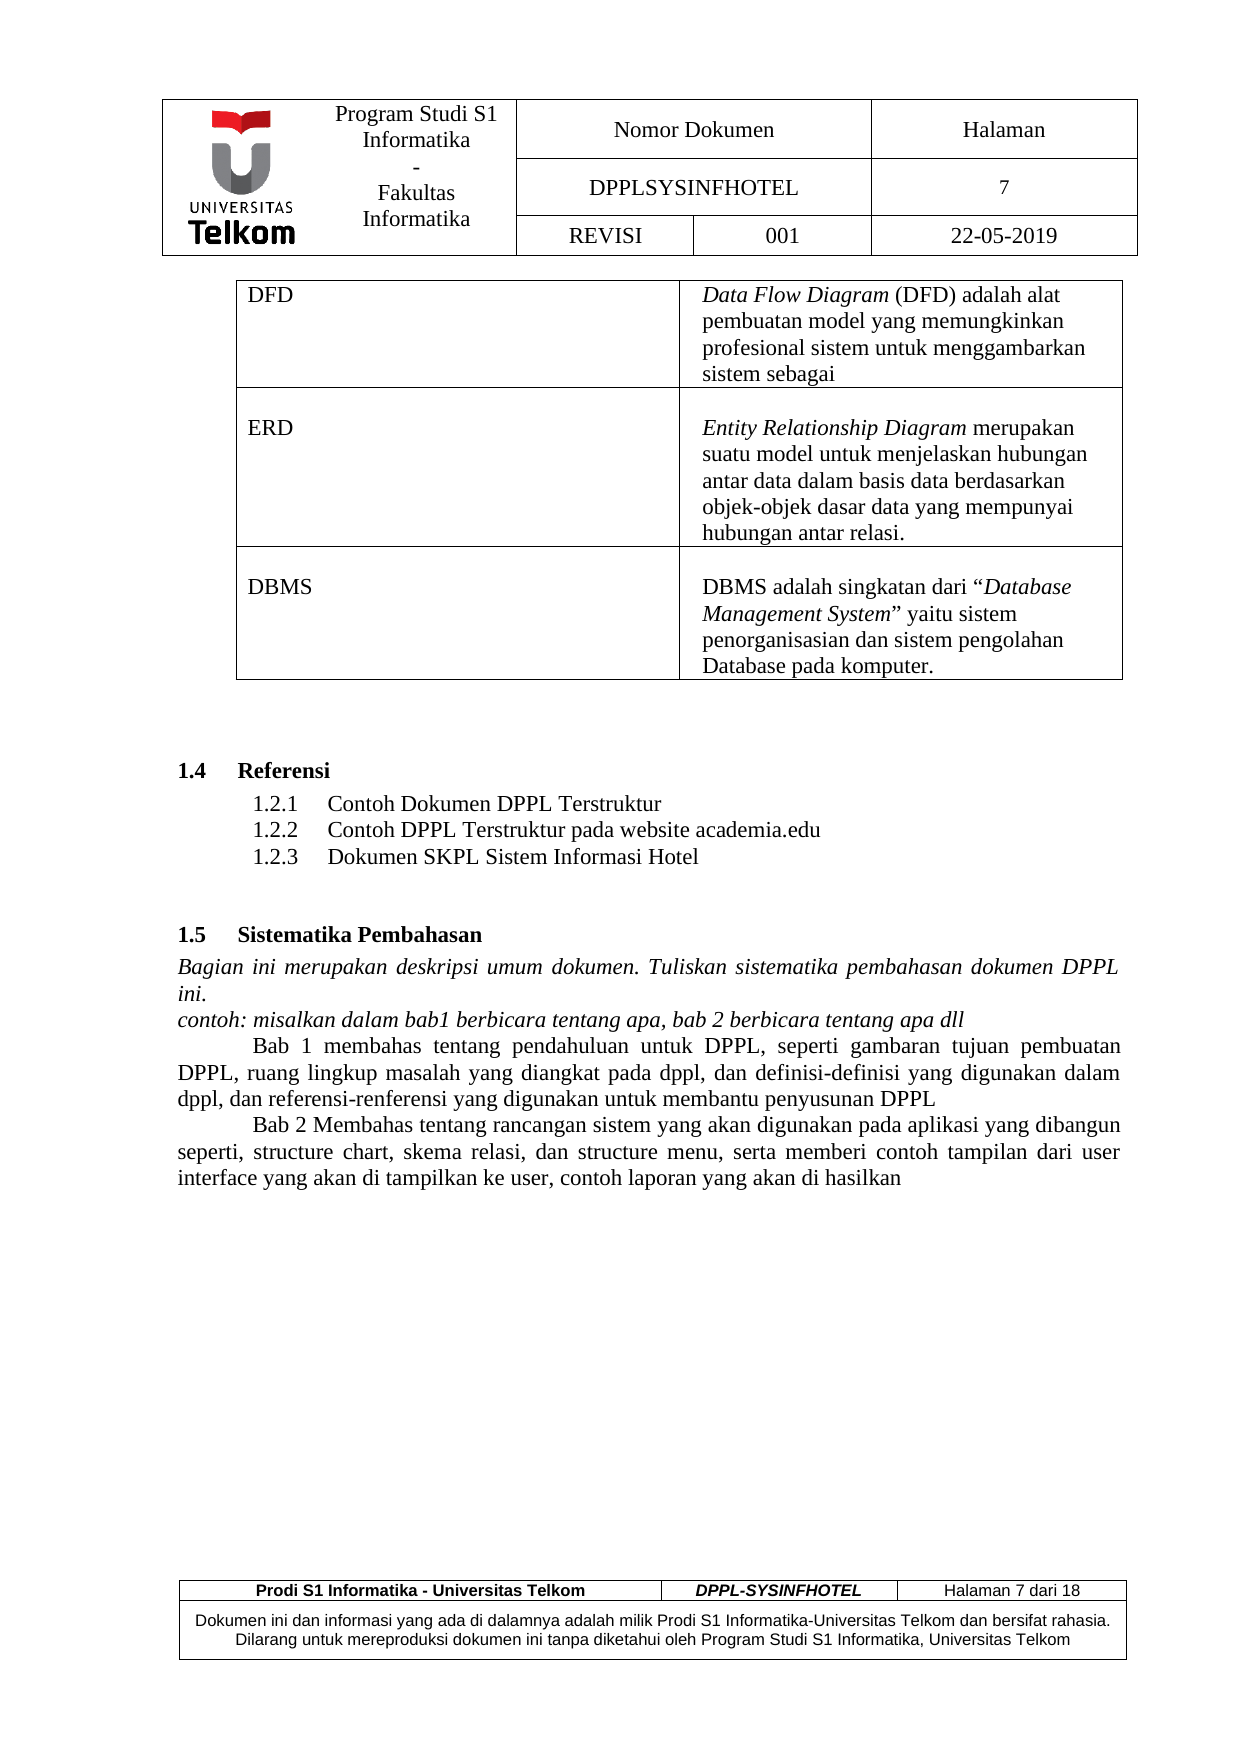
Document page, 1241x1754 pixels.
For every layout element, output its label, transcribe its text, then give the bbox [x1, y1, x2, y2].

subtitle Referensi [177, 758, 1122, 784]
table_cell DFD [237, 281, 679, 387]
text 1.2.3 Dokumen SKPL Sistem Informasi Hotel [252, 843, 1122, 869]
text Bab 1 membahas tentang pendahuluan untuk DPPL, seperti gambaran tujuan pembuatan DPPL, ruang lingkup masalah yang diangkat pada dppl, dan definisi-definisi yang digunakan dalam dppl, dan referensi-renferensi yang digunakan untuk membantu penyusunan DPPL [177, 1032, 1122, 1111]
subtitle Sistematika Pembahasan [177, 921, 1122, 947]
table_cell [680, 281, 1122, 387]
text 1.2.2 Contoh DPPL Terstruktur pada website academia.edu [252, 817, 1122, 843]
text contoh: misalkan dalam bab1 berbicara tentang apa, bab 2 berbicara tentang apa dll [177, 1006, 1122, 1032]
table_cell ERD [237, 388, 679, 546]
text Bagian ini merupakan deskripsi umum dokumen. Tuliskan sistematika pembahasan dokumen DPPL ini. [177, 953, 1122, 1006]
text 1.2.1 Contoh Dokumen DPPL Terstruktur [252, 790, 1122, 817]
table_cell DBMS [237, 547, 679, 679]
table_cell [680, 388, 1122, 546]
text Bab 2 Membahas tentang rancangan sistem yang akan digunakan pada aplikasi yang dibangun seperti, structure chart, skema relasi, dan structure menu, serta memberi contoh tampilan dari user interface yang akan di tampilkan ke user, contoh laporan yang akan di hasilkan [177, 1111, 1122, 1190]
table_cell [680, 547, 1122, 679]
picture [173, 100, 309, 255]
